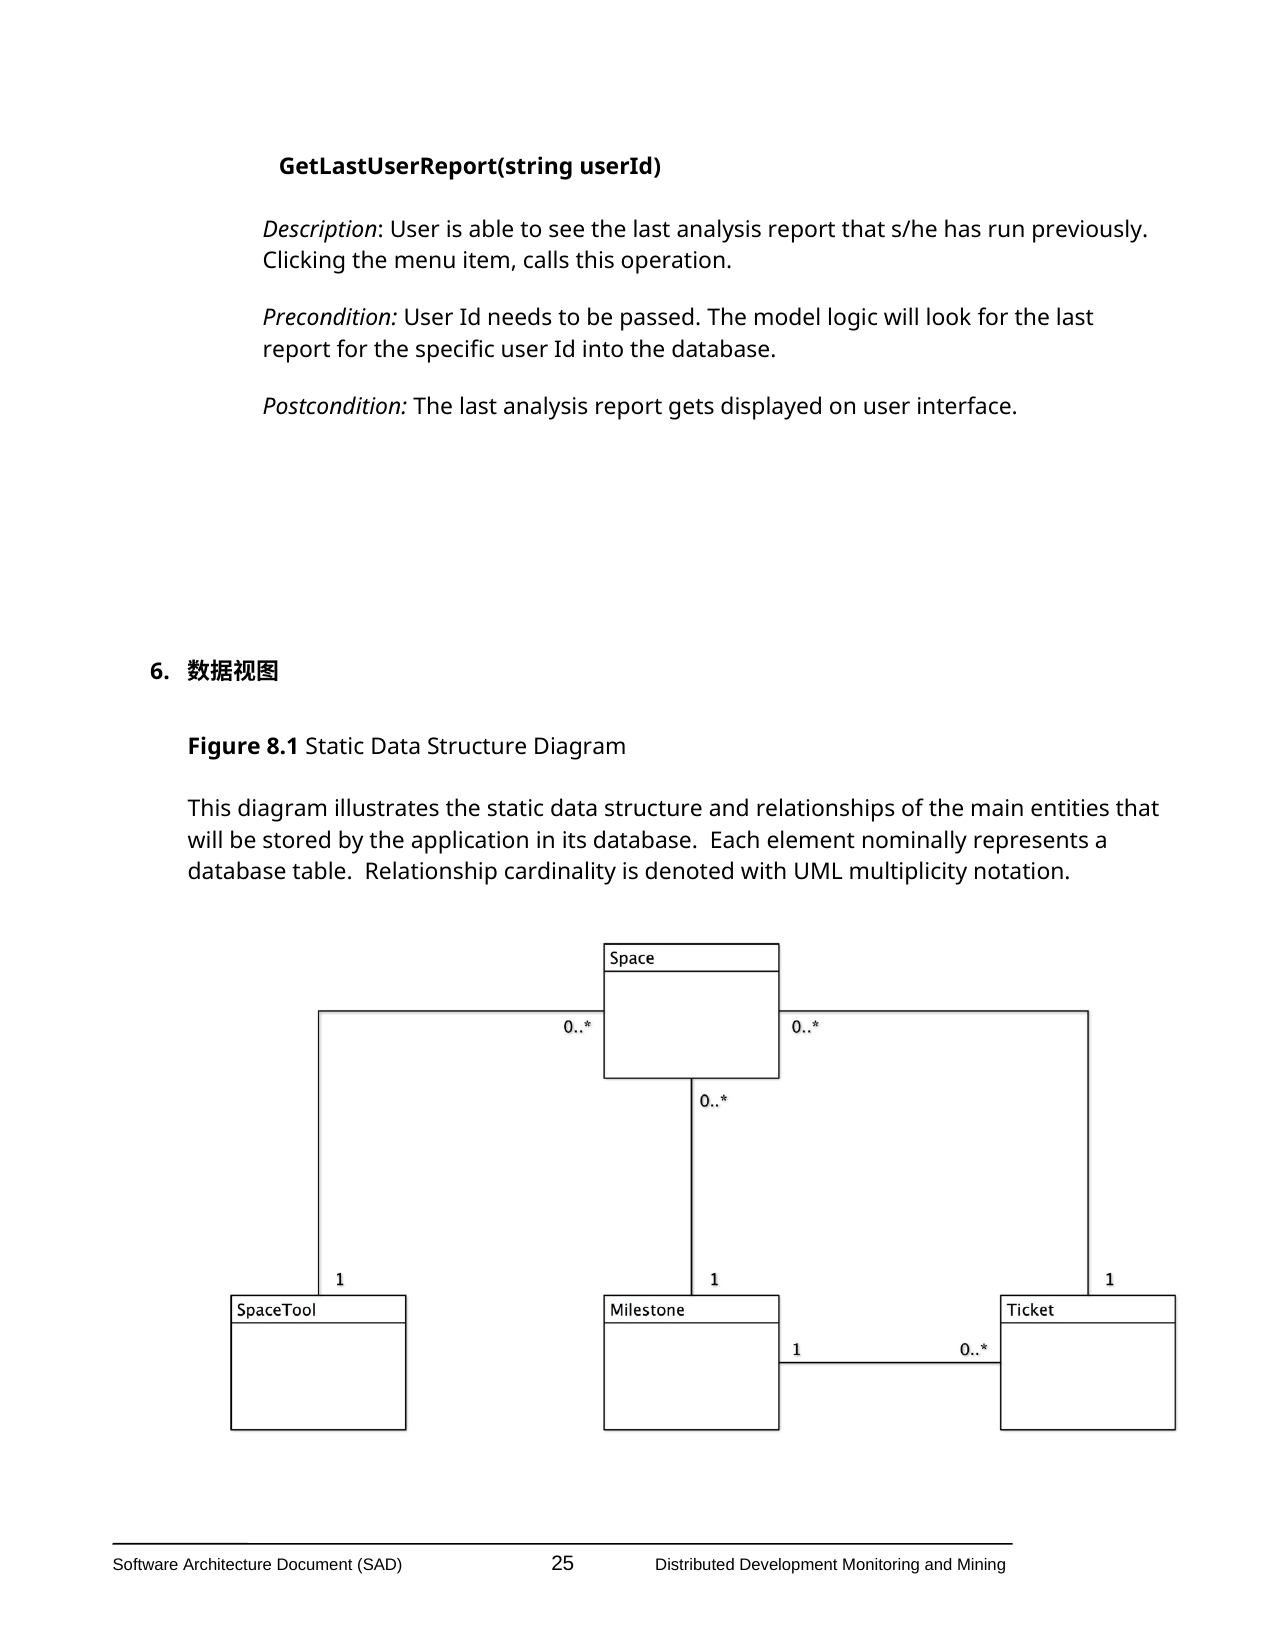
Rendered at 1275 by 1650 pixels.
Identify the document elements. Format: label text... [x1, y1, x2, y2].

picture [187, 917, 1238, 1467]
text Figure 8.1 Static Data Structure Diagram [187, 730, 1162, 761]
text Postcondition: The last analysis report gets displayed on user interface. [187, 390, 1162, 421]
text This diagram illustrates the static data structure and relationships of the main entities that will be stored by the application in its database. Each element nominally represents a database table. Relationship cardinality is denoted with UML multiplicity notation. [187, 792, 1162, 886]
subtitle 数据视图 [150, 653, 1162, 686]
text Precondition: User Id needs to be passed. The model logic will look for the last report for the specific user Id into the database. [262, 301, 1162, 364]
text GetLastUserReport(string userId) [150, 150, 1162, 181]
text Description: User is able to see the last analysis report that s/he has run previously. Clicking the menu item, calls this operation. [262, 212, 1162, 275]
